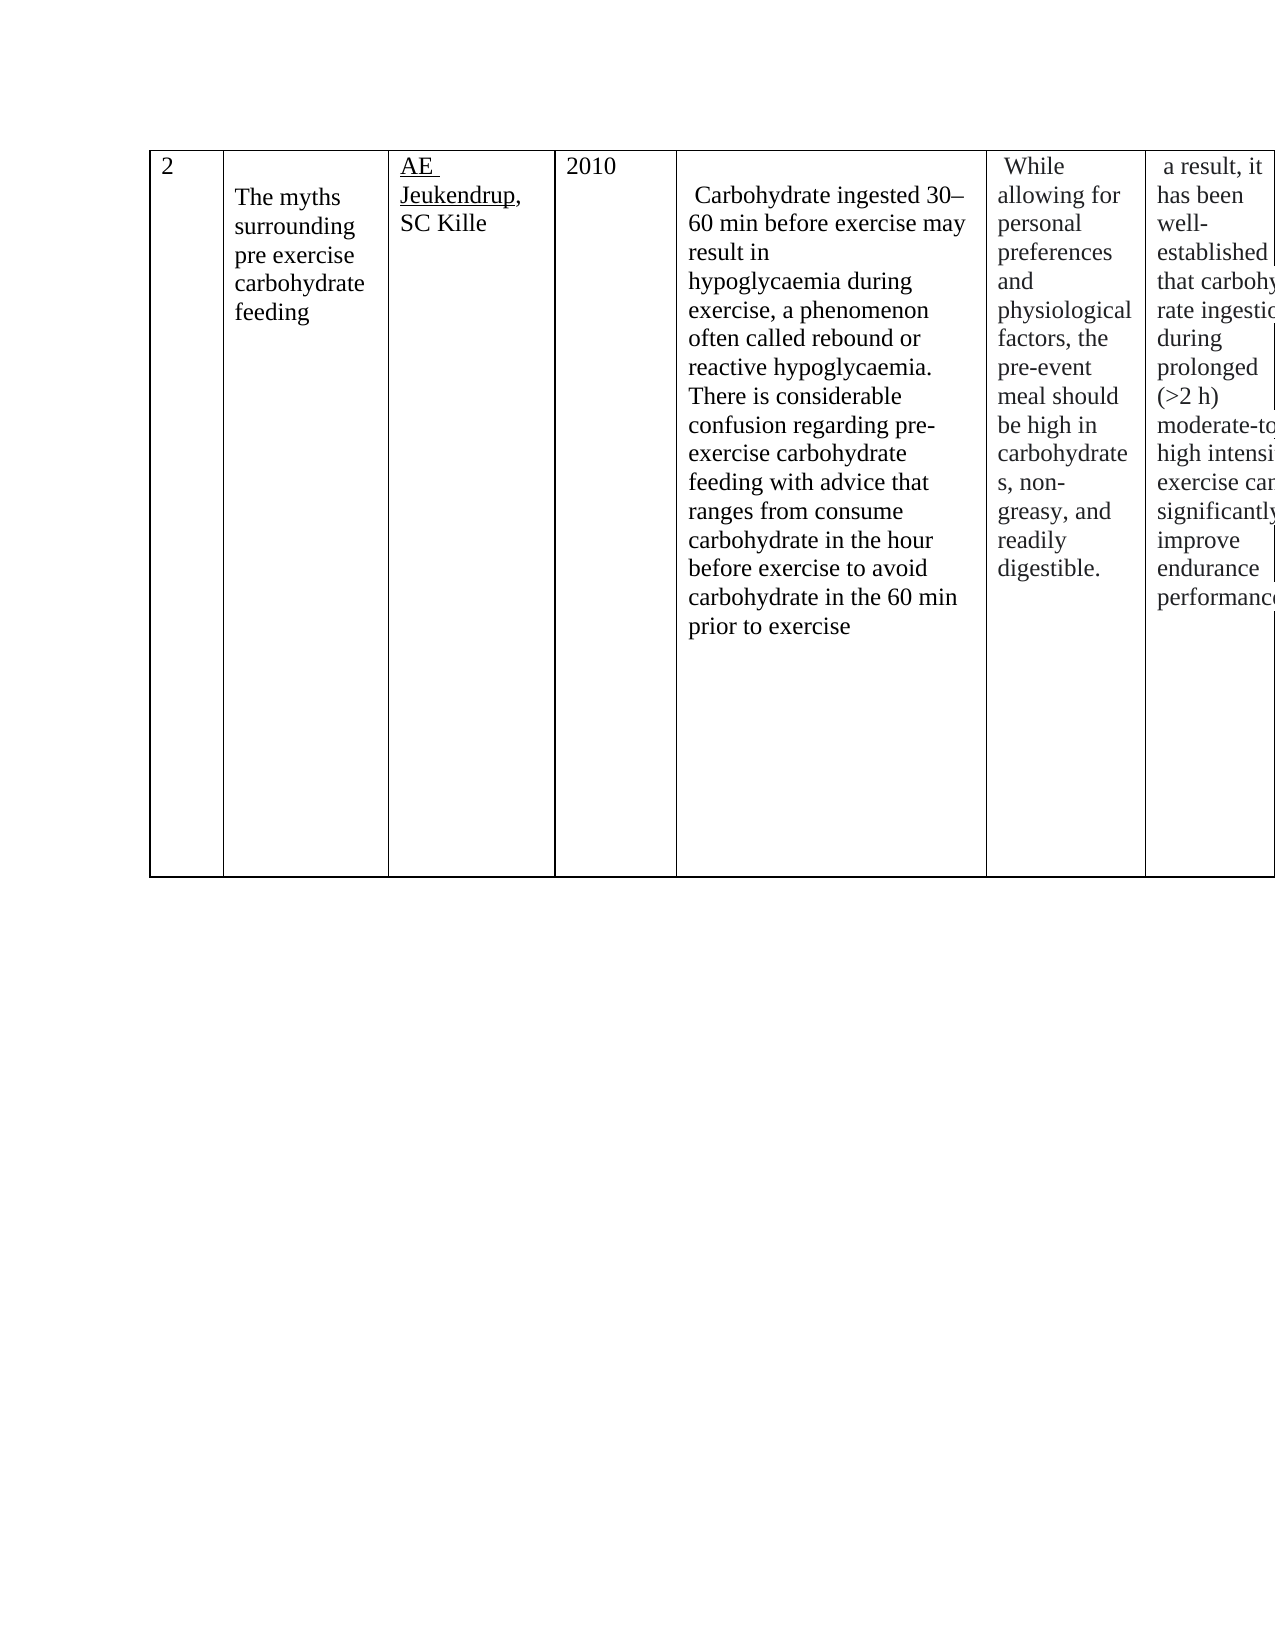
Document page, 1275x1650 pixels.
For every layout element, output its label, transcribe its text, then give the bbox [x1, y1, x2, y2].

table_cell AE Jeukendrup, SC Kille [389, 151, 554, 876]
table_cell The myths surrounding pre exercise carbohydrate feeding [224, 151, 388, 876]
table_cell a result, it has been well-established that carbohydrate ingestion during prolonged (>2 h) moderate-to-high intensity exercise can significantly improve endurance performance. [1146, 151, 1274, 876]
table_cell Carbohydrate ingested 30–60 min before exercise may result in hypoglycaemia during exercise, a phenomenon often called rebound or reactive hypoglycaemia. There is considerable confusion regarding pre-exercise carbohydrate feeding with advice that ranges from consume carbohydrate in the hour before exercise to avoid carbohydrate in the 60 min prior to exercise [677, 151, 986, 876]
table_cell 2010 [556, 151, 676, 876]
table_cell 2 [151, 151, 223, 876]
table_cell While allowing for personal preferences and physiological factors, the pre-event meal should be high in carbohydrates, non-greasy, and readily digestible. [987, 151, 1145, 876]
